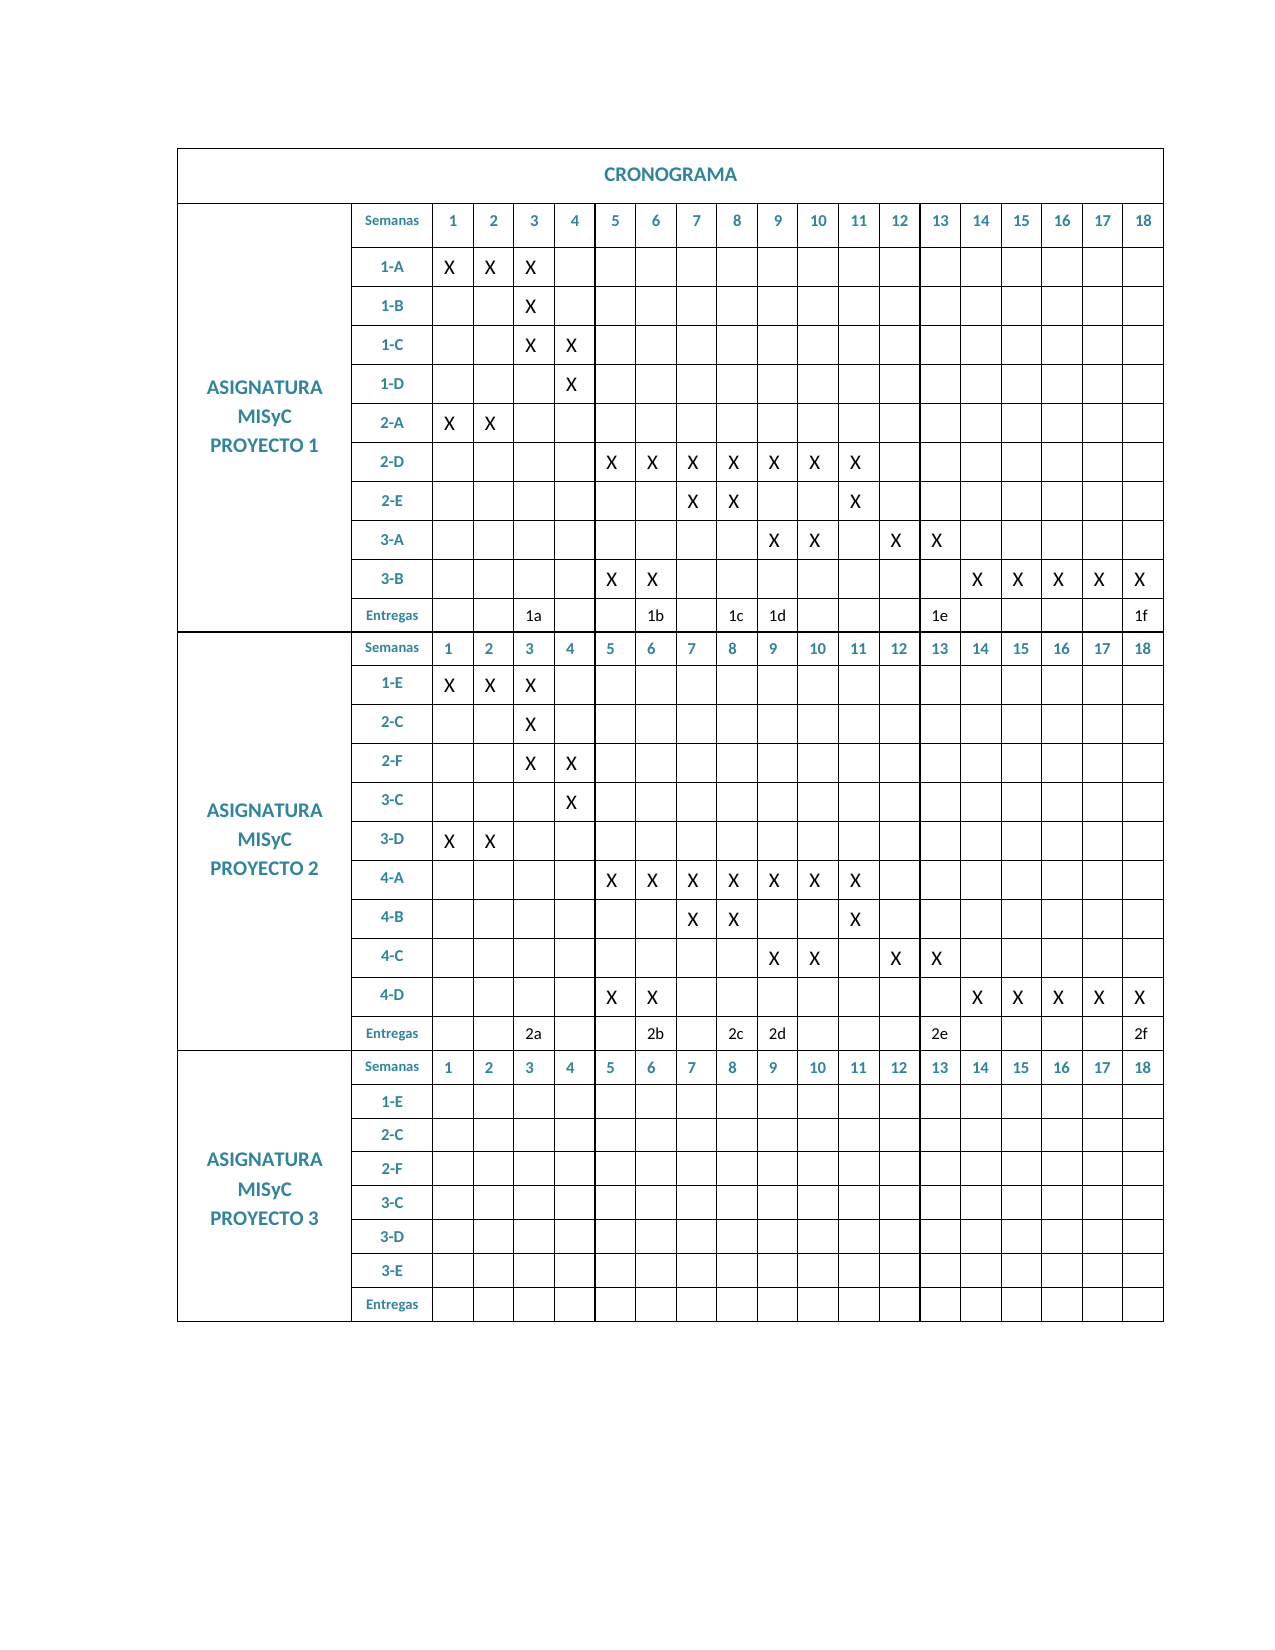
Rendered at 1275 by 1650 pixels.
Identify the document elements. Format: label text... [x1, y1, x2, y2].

table_cell 3-C [352, 783, 432, 821]
table_cell 10 [798, 633, 838, 665]
table_cell [880, 1186, 919, 1219]
table_cell 5 [596, 1051, 635, 1083]
table_cell [921, 365, 960, 403]
table_cell [798, 404, 838, 442]
table_cell [514, 1220, 554, 1253]
table_cell 3-D [352, 822, 432, 860]
table_cell [758, 1152, 797, 1185]
table_cell 14 [961, 204, 1001, 247]
table_cell 2 [474, 204, 513, 247]
table_cell 3-A [352, 521, 432, 558]
table_cell [677, 1220, 716, 1253]
table_cell [961, 783, 1001, 821]
table_cell [880, 404, 919, 442]
table_cell [758, 326, 797, 364]
table_cell [758, 744, 797, 782]
table_cell [596, 482, 635, 519]
table_cell [798, 1186, 838, 1219]
table_cell X [433, 666, 473, 704]
table_cell [1002, 705, 1041, 743]
table_cell 15 [1002, 204, 1041, 247]
table_cell [636, 1220, 676, 1253]
table_cell [1002, 861, 1041, 899]
table_cell [1042, 1119, 1082, 1151]
table_cell [1083, 744, 1122, 782]
table_cell [677, 599, 716, 631]
table_cell [1123, 939, 1163, 977]
table_cell [961, 744, 1001, 782]
table_cell [636, 783, 676, 821]
table_cell [921, 1288, 960, 1321]
table_cell [433, 861, 473, 899]
table_cell [758, 560, 797, 597]
table_cell [636, 666, 676, 704]
table_cell [555, 1017, 594, 1050]
table_cell [758, 666, 797, 704]
table_cell ASIGNATURA MISyC PROYECTO 3 [178, 1051, 351, 1321]
table_cell 2e [921, 1017, 960, 1050]
table_cell [596, 1119, 635, 1151]
table_cell 12 [880, 204, 919, 247]
table_cell [1123, 1254, 1163, 1287]
table_cell [880, 443, 919, 481]
table_cell [1042, 900, 1082, 938]
table_cell [717, 1085, 757, 1117]
table_cell X [474, 248, 513, 286]
table_cell [677, 1152, 716, 1185]
table_cell [1123, 861, 1163, 899]
table_cell [880, 783, 919, 821]
table_cell [474, 365, 513, 403]
table_cell ASIGNATURA MISyC PROYECTO 2 [178, 633, 351, 1050]
table_cell [921, 482, 960, 519]
table_cell [717, 666, 757, 704]
table_cell [1083, 248, 1122, 286]
table_cell [474, 978, 513, 1016]
table_cell [880, 248, 919, 286]
table_cell [474, 599, 513, 631]
table_cell [1002, 326, 1041, 364]
table_cell [961, 599, 1001, 631]
table_cell [1083, 1119, 1122, 1151]
table_cell X [839, 900, 879, 938]
table_cell [921, 248, 960, 286]
table_cell 4-B [352, 900, 432, 938]
table_cell [1123, 482, 1163, 519]
table_cell 18 [1123, 204, 1163, 247]
table_cell [798, 705, 838, 743]
table_cell [474, 521, 513, 558]
table_cell [961, 521, 1001, 558]
table_cell [717, 521, 757, 558]
table_cell X [433, 248, 473, 286]
table_cell [1042, 443, 1082, 481]
table_cell [1083, 822, 1122, 860]
table_cell 13 [921, 633, 960, 665]
table_cell [596, 900, 635, 938]
table_cell [880, 900, 919, 938]
table_cell [596, 1085, 635, 1117]
table_cell [961, 705, 1001, 743]
table_cell [596, 744, 635, 782]
table_cell [555, 1254, 594, 1287]
table_cell [1083, 1254, 1122, 1287]
table_cell [1123, 404, 1163, 442]
table_cell [433, 365, 473, 403]
table_cell [921, 1220, 960, 1253]
table_cell [636, 900, 676, 938]
table_cell [474, 861, 513, 899]
table_cell 11 [839, 633, 879, 665]
table_cell [921, 443, 960, 481]
table_cell [961, 443, 1001, 481]
table_cell [798, 1119, 838, 1151]
table_cell [1042, 599, 1082, 631]
table_cell [596, 1254, 635, 1287]
table_cell [555, 248, 594, 286]
table_cell [433, 1119, 473, 1151]
table_cell 1c [717, 599, 757, 631]
table_cell [1002, 1152, 1041, 1185]
table_cell X [717, 443, 757, 481]
table_cell [717, 783, 757, 821]
table_cell 6 [636, 1051, 676, 1083]
table_cell [717, 705, 757, 743]
table_cell [514, 900, 554, 938]
table_cell [839, 783, 879, 821]
table_cell [1002, 599, 1041, 631]
table_cell 15 [1002, 633, 1041, 665]
table_cell [474, 705, 513, 743]
table_cell [636, 521, 676, 558]
table_cell [474, 744, 513, 782]
table_cell 10 [798, 204, 838, 247]
table_cell 3-B [352, 560, 432, 597]
table_cell [1002, 1085, 1041, 1117]
table_cell X [839, 443, 879, 481]
table_cell [717, 1254, 757, 1287]
table_cell [717, 1119, 757, 1151]
table_cell [1123, 900, 1163, 938]
table_cell X [514, 666, 554, 704]
table_cell [1002, 482, 1041, 519]
table_cell [1083, 1220, 1122, 1253]
table_cell 14 [961, 633, 1001, 665]
table_cell [880, 978, 919, 1016]
table_cell X [798, 443, 838, 481]
table_cell 3 [514, 1051, 554, 1083]
table_cell [514, 1254, 554, 1287]
table_cell [636, 1152, 676, 1185]
table_cell 7 [677, 204, 716, 247]
table_cell [596, 326, 635, 364]
table_cell 8 [717, 1051, 757, 1083]
table_cell [555, 978, 594, 1016]
table_cell [636, 482, 676, 519]
table_cell [961, 1186, 1001, 1219]
table_cell [880, 1085, 919, 1117]
table_cell [433, 978, 473, 1016]
table_cell [758, 783, 797, 821]
table_cell 9 [758, 633, 797, 665]
table_cell [1083, 783, 1122, 821]
table_cell [798, 1254, 838, 1287]
table_cell [474, 783, 513, 821]
table_cell [474, 1288, 513, 1321]
table_cell [839, 365, 879, 403]
table_cell [677, 248, 716, 286]
table_cell [1123, 287, 1163, 325]
table_cell [758, 482, 797, 519]
table_cell [636, 248, 676, 286]
table_cell [880, 822, 919, 860]
table_cell [1002, 1186, 1041, 1219]
table_cell X [921, 521, 960, 558]
table_cell 2 [474, 633, 513, 665]
table_cell 2c [717, 1017, 757, 1050]
table_cell 2-C [352, 1119, 432, 1151]
table_cell 1d [758, 599, 797, 631]
table_cell [433, 783, 473, 821]
table_cell [514, 1085, 554, 1117]
table_cell 6 [636, 204, 676, 247]
table_cell 1-D [352, 365, 432, 403]
table_cell X [1123, 560, 1163, 597]
table_cell [1083, 1186, 1122, 1219]
table_cell [1042, 287, 1082, 325]
table_cell 1b [636, 599, 676, 631]
table_cell [433, 705, 473, 743]
table_cell [839, 744, 879, 782]
table_cell 18 [1123, 633, 1163, 665]
table_cell [961, 326, 1001, 364]
table_cell [596, 822, 635, 860]
table_cell [1042, 705, 1082, 743]
table_cell [474, 939, 513, 977]
table_cell [677, 1085, 716, 1117]
table_cell 17 [1083, 1051, 1122, 1083]
table_cell [596, 248, 635, 286]
table_cell [839, 1017, 879, 1050]
table_cell [1002, 822, 1041, 860]
table_cell 4 [555, 1051, 594, 1083]
table_cell [1002, 666, 1041, 704]
table_cell [1002, 1017, 1041, 1050]
table_cell X [798, 939, 838, 977]
table_cell [433, 560, 473, 597]
table_cell [880, 1254, 919, 1287]
table_cell 5 [596, 204, 635, 247]
table_cell [839, 822, 879, 860]
table_cell [1042, 365, 1082, 403]
table_cell [596, 1186, 635, 1219]
table_cell X [555, 783, 594, 821]
table_cell [1002, 939, 1041, 977]
table_cell [596, 1288, 635, 1321]
table_cell [961, 365, 1001, 403]
table_cell [514, 560, 554, 597]
table_cell [1083, 861, 1122, 899]
table_cell [961, 482, 1001, 519]
table_cell [880, 705, 919, 743]
table_cell [677, 666, 716, 704]
table_cell X [514, 287, 554, 325]
table_cell [1083, 521, 1122, 558]
table_cell [921, 822, 960, 860]
table_cell [717, 1288, 757, 1321]
table_cell [1042, 861, 1082, 899]
table_cell [555, 521, 594, 558]
table_cell [677, 521, 716, 558]
table_cell X [961, 978, 1001, 1016]
table_cell 9 [758, 1051, 797, 1083]
table_cell [514, 861, 554, 899]
table_cell 4-C [352, 939, 432, 977]
table_cell [596, 404, 635, 442]
table_cell [921, 560, 960, 597]
table_cell [921, 404, 960, 442]
table_cell X [555, 744, 594, 782]
table_cell [798, 365, 838, 403]
table_cell [839, 1186, 879, 1219]
table_cell X [596, 560, 635, 597]
table_cell [839, 599, 879, 631]
table_cell [1002, 1288, 1041, 1321]
table_cell [839, 1085, 879, 1117]
table_cell X [636, 978, 676, 1016]
table_cell X [1002, 978, 1041, 1016]
table_cell [596, 287, 635, 325]
table_cell [880, 1288, 919, 1321]
table_cell [1002, 521, 1041, 558]
table_cell X [758, 443, 797, 481]
table_cell 2b [636, 1017, 676, 1050]
table_cell X [839, 482, 879, 519]
table_cell [1002, 900, 1041, 938]
table_cell [717, 1220, 757, 1253]
table_cell 2-D [352, 443, 432, 481]
table_cell [636, 705, 676, 743]
table_cell [636, 1288, 676, 1321]
table_cell [596, 1017, 635, 1050]
table_cell 3 [514, 633, 554, 665]
table_cell X [839, 861, 879, 899]
table_cell 10 [798, 1051, 838, 1083]
table_cell [433, 1254, 473, 1287]
table_cell 11 [839, 204, 879, 247]
table_cell [921, 666, 960, 704]
table_cell [636, 939, 676, 977]
table_cell [474, 1119, 513, 1151]
table_cell [1083, 666, 1122, 704]
table_cell [1042, 783, 1082, 821]
table_cell X [474, 822, 513, 860]
table_cell [677, 1288, 716, 1321]
table_cell 5 [596, 633, 635, 665]
table_cell [474, 900, 513, 938]
table_cell [474, 1220, 513, 1253]
table_cell [555, 287, 594, 325]
table_cell 15 [1002, 1051, 1041, 1083]
table_cell [1123, 365, 1163, 403]
table_cell [474, 326, 513, 364]
table_cell [1042, 1017, 1082, 1050]
table_cell [1123, 783, 1163, 821]
table_cell [514, 1288, 554, 1321]
table_cell [961, 1254, 1001, 1287]
table_cell X [596, 978, 635, 1016]
table_cell [1042, 1085, 1082, 1117]
table_cell X [474, 666, 513, 704]
table_cell [433, 599, 473, 631]
table_cell [961, 1017, 1001, 1050]
table_cell [433, 443, 473, 481]
table_cell [514, 1152, 554, 1185]
table_cell [636, 822, 676, 860]
table_cell [717, 248, 757, 286]
table_cell [880, 861, 919, 899]
table_cell [1123, 248, 1163, 286]
table_cell [921, 705, 960, 743]
table_cell [839, 521, 879, 558]
table_cell 3-E [352, 1254, 432, 1287]
table_cell [596, 521, 635, 558]
table_cell 3-D [352, 1220, 432, 1253]
table_cell [1042, 1288, 1082, 1321]
table_cell [514, 822, 554, 860]
table_cell [839, 1119, 879, 1151]
table_cell 1-A [352, 248, 432, 286]
table_cell 1-E [352, 666, 432, 704]
table_cell [839, 978, 879, 1016]
table_cell [636, 326, 676, 364]
table_cell [474, 443, 513, 481]
table_cell Entregas [352, 599, 432, 631]
table_cell [1042, 521, 1082, 558]
table_cell [921, 900, 960, 938]
table_cell [1002, 744, 1041, 782]
table_cell [921, 744, 960, 782]
table_cell [1083, 599, 1122, 631]
table_cell X [514, 248, 554, 286]
table_cell X [677, 443, 716, 481]
table_cell [798, 482, 838, 519]
table_cell [798, 900, 838, 938]
table_cell [798, 783, 838, 821]
table_cell X [1083, 978, 1122, 1016]
table_cell [758, 365, 797, 403]
table_cell [1083, 939, 1122, 977]
table_cell 8 [717, 204, 757, 247]
table_cell [636, 1254, 676, 1287]
table_cell [880, 326, 919, 364]
table_cell Semanas [352, 1051, 432, 1083]
table_cell [758, 822, 797, 860]
table_cell [1083, 443, 1122, 481]
table_cell [636, 287, 676, 325]
table_cell [921, 783, 960, 821]
table_cell [880, 287, 919, 325]
table_cell 12 [880, 633, 919, 665]
table_cell [839, 287, 879, 325]
table_cell [514, 1119, 554, 1151]
table_cell [717, 822, 757, 860]
table_cell X [880, 521, 919, 558]
table_cell [1083, 404, 1122, 442]
table_cell [758, 1220, 797, 1253]
table_cell [596, 365, 635, 403]
table_cell [717, 560, 757, 597]
table_cell [596, 783, 635, 821]
table_cell [961, 1288, 1001, 1321]
table_cell [677, 705, 716, 743]
table_cell [921, 1119, 960, 1151]
table_cell [555, 1186, 594, 1219]
table_cell [758, 1119, 797, 1151]
table_cell [961, 287, 1001, 325]
table_cell [1083, 287, 1122, 325]
table_cell X [717, 861, 757, 899]
table_cell [798, 560, 838, 597]
table_cell 1 [433, 633, 473, 665]
table_cell X [677, 482, 716, 519]
table_cell 8 [717, 633, 757, 665]
table_cell [1042, 822, 1082, 860]
table_cell [758, 287, 797, 325]
table_cell [1042, 1152, 1082, 1185]
table_cell [921, 1186, 960, 1219]
table_cell [555, 1119, 594, 1151]
table_cell [555, 705, 594, 743]
table_cell [1042, 326, 1082, 364]
table_cell [677, 939, 716, 977]
table_cell [677, 822, 716, 860]
table_cell [717, 978, 757, 1016]
table_cell [758, 1085, 797, 1117]
table_cell [839, 560, 879, 597]
table_cell [1002, 1220, 1041, 1253]
table_cell [433, 326, 473, 364]
table_cell 13 [921, 1051, 960, 1083]
table_cell [636, 365, 676, 403]
table_cell 16 [1042, 1051, 1082, 1083]
table_cell [433, 1152, 473, 1185]
table_cell [1002, 1254, 1041, 1287]
table_cell [474, 1186, 513, 1219]
table_cell [1083, 900, 1122, 938]
table_cell [1002, 404, 1041, 442]
table_cell [839, 248, 879, 286]
table_cell [555, 560, 594, 597]
table_cell [596, 939, 635, 977]
table_cell X [880, 939, 919, 977]
table_cell X [514, 705, 554, 743]
table_cell [1083, 1152, 1122, 1185]
table_cell [921, 287, 960, 325]
table_cell [474, 287, 513, 325]
table_cell 2-A [352, 404, 432, 442]
table_cell [1123, 744, 1163, 782]
table_cell X [758, 939, 797, 977]
table_cell 4 [555, 204, 594, 247]
table_cell 2 [474, 1051, 513, 1083]
table_cell [1002, 783, 1041, 821]
table_cell [880, 599, 919, 631]
table_cell [474, 482, 513, 519]
table_cell [433, 939, 473, 977]
table_cell [514, 521, 554, 558]
table_cell [1002, 365, 1041, 403]
table_cell 17 [1083, 204, 1122, 247]
table_cell [1083, 705, 1122, 743]
table_cell [1042, 1220, 1082, 1253]
table_cell X [798, 521, 838, 558]
table_cell [758, 1288, 797, 1321]
table_cell [514, 443, 554, 481]
table_cell [555, 404, 594, 442]
table_cell [1083, 1085, 1122, 1117]
table_cell [433, 287, 473, 325]
table_cell [798, 287, 838, 325]
table_cell Semanas [352, 633, 432, 665]
table_cell [1042, 404, 1082, 442]
table_cell [839, 326, 879, 364]
table_cell X [433, 404, 473, 442]
table_cell ASIGNATURA MISyC PROYECTO 1 [178, 204, 351, 631]
table_cell [961, 1220, 1001, 1253]
table_cell [921, 861, 960, 899]
table_cell [961, 861, 1001, 899]
table_cell [514, 978, 554, 1016]
table_cell [677, 365, 716, 403]
table_cell [636, 1119, 676, 1151]
table_cell X [1042, 560, 1082, 597]
table_cell [1123, 1152, 1163, 1185]
table_cell [433, 744, 473, 782]
table_cell [1123, 1220, 1163, 1253]
table_cell X [677, 861, 716, 899]
table_cell [798, 1152, 838, 1185]
table_cell [433, 1288, 473, 1321]
table_cell 1-C [352, 326, 432, 364]
table_cell 9 [758, 204, 797, 247]
table_cell [921, 978, 960, 1016]
table_cell [798, 978, 838, 1016]
table_cell [839, 1288, 879, 1321]
table_cell 17 [1083, 633, 1122, 665]
table_cell [433, 521, 473, 558]
table_cell 2-F [352, 744, 432, 782]
table_cell 16 [1042, 204, 1082, 247]
table_cell [1123, 822, 1163, 860]
table_cell 2-C [352, 705, 432, 743]
table_cell 4-D [352, 978, 432, 1016]
table_cell [1042, 1254, 1082, 1287]
table_cell [880, 1119, 919, 1151]
table_cell [798, 248, 838, 286]
table_cell [717, 744, 757, 782]
table_cell 1 [433, 1051, 473, 1083]
table_cell 7 [677, 633, 716, 665]
table_cell [555, 939, 594, 977]
table_cell [921, 1254, 960, 1287]
table_cell [798, 1220, 838, 1253]
table_cell [717, 939, 757, 977]
table_cell 6 [636, 633, 676, 665]
table_cell [474, 1085, 513, 1117]
table_cell [758, 1186, 797, 1219]
table_cell [677, 1186, 716, 1219]
table_cell [961, 822, 1001, 860]
table_cell [636, 744, 676, 782]
table_cell Entregas [352, 1017, 432, 1050]
table_cell [717, 1152, 757, 1185]
table_cell [1042, 248, 1082, 286]
table_cell [555, 443, 594, 481]
table_cell [961, 1119, 1001, 1151]
table_cell X [596, 443, 635, 481]
table_cell X [474, 404, 513, 442]
table_cell [1042, 939, 1082, 977]
table_cell [798, 1085, 838, 1117]
table_cell [717, 287, 757, 325]
table_cell [677, 783, 716, 821]
table_cell [1002, 443, 1041, 481]
table_cell X [514, 326, 554, 364]
table_cell [514, 1186, 554, 1219]
table_cell [1002, 287, 1041, 325]
table_cell [798, 326, 838, 364]
table_cell [758, 978, 797, 1016]
table_cell [880, 560, 919, 597]
table_cell 16 [1042, 633, 1082, 665]
table_cell [636, 1186, 676, 1219]
table_cell [514, 404, 554, 442]
table_cell [555, 1288, 594, 1321]
table_cell [798, 1288, 838, 1321]
table_cell [555, 1220, 594, 1253]
table_cell X [433, 822, 473, 860]
table_cell 2d [758, 1017, 797, 1050]
table_cell [798, 666, 838, 704]
table_cell [636, 404, 676, 442]
table_cell [758, 900, 797, 938]
table_cell 1f [1123, 599, 1163, 631]
table_cell X [961, 560, 1001, 597]
table_cell [433, 900, 473, 938]
table_cell [880, 666, 919, 704]
table_cell 1 [433, 204, 473, 247]
table_cell [1083, 326, 1122, 364]
table_cell [555, 861, 594, 899]
table_cell [758, 1254, 797, 1287]
table_cell [555, 666, 594, 704]
table_cell 11 [839, 1051, 879, 1083]
table_cell 4-A [352, 861, 432, 899]
table_cell [596, 705, 635, 743]
table_cell [677, 1119, 716, 1151]
table_cell [921, 1152, 960, 1185]
table_cell [474, 560, 513, 597]
table_cell Semanas [352, 204, 432, 247]
table_cell [677, 978, 716, 1016]
table_cell [880, 1017, 919, 1050]
table_cell [717, 326, 757, 364]
table_cell [839, 939, 879, 977]
table_cell [555, 1085, 594, 1117]
table_cell 18 [1123, 1051, 1163, 1083]
table_cell [474, 1254, 513, 1287]
table_cell [717, 365, 757, 403]
table_cell X [798, 861, 838, 899]
table_cell 1e [921, 599, 960, 631]
table_cell [1002, 1119, 1041, 1151]
table_cell 2-E [352, 482, 432, 519]
table_cell [555, 599, 594, 631]
table_cell X [677, 900, 716, 938]
table_cell 1-B [352, 287, 432, 325]
table_cell [433, 1220, 473, 1253]
table_cell 3 [514, 204, 554, 247]
table_cell X [758, 521, 797, 558]
table_cell [1083, 365, 1122, 403]
table_cell [717, 404, 757, 442]
table_cell [677, 326, 716, 364]
table_cell [880, 365, 919, 403]
table_cell [1042, 482, 1082, 519]
table_cell X [555, 365, 594, 403]
table_cell [1123, 1288, 1163, 1321]
table_cell [839, 1220, 879, 1253]
table_cell [921, 326, 960, 364]
table_cell [555, 482, 594, 519]
table_cell [433, 1017, 473, 1050]
table_cell 3-C [352, 1186, 432, 1219]
table_cell [1002, 248, 1041, 286]
table_cell [1123, 705, 1163, 743]
table_cell [677, 1017, 716, 1050]
table_cell [596, 1152, 635, 1185]
table_cell X [1083, 560, 1122, 597]
table_cell 2a [514, 1017, 554, 1050]
table_cell [677, 287, 716, 325]
table_cell [1123, 1085, 1163, 1117]
table_cell [880, 744, 919, 782]
table_cell [474, 1152, 513, 1185]
table_cell X [921, 939, 960, 977]
table_cell [433, 482, 473, 519]
table_cell 2-F [352, 1152, 432, 1185]
table_cell [1123, 666, 1163, 704]
table_cell 14 [961, 1051, 1001, 1083]
table_cell [921, 1085, 960, 1117]
table_cell [1042, 744, 1082, 782]
table_cell X [1042, 978, 1082, 1016]
table_cell [839, 1254, 879, 1287]
table_cell [798, 822, 838, 860]
table_cell 4 [555, 633, 594, 665]
table_cell [596, 599, 635, 631]
table_cell [474, 1017, 513, 1050]
table_cell [1083, 1017, 1122, 1050]
table_header CRONOGRAMA [178, 149, 1163, 203]
table_cell [514, 783, 554, 821]
table_cell [1042, 666, 1082, 704]
table_cell [514, 365, 554, 403]
table_cell [961, 1085, 1001, 1117]
table_cell X [758, 861, 797, 899]
table_cell [961, 404, 1001, 442]
table_cell [839, 705, 879, 743]
table_cell [880, 482, 919, 519]
table_cell [798, 599, 838, 631]
table_cell [961, 939, 1001, 977]
table_cell [839, 404, 879, 442]
table_cell 2f [1123, 1017, 1163, 1050]
table_cell [961, 1152, 1001, 1185]
table_cell [1123, 1119, 1163, 1151]
table_cell [555, 822, 594, 860]
table_cell X [717, 900, 757, 938]
table_cell [636, 1085, 676, 1117]
table_cell [961, 900, 1001, 938]
table_cell X [596, 861, 635, 899]
table_cell [596, 666, 635, 704]
table_cell [1083, 482, 1122, 519]
table_cell 13 [921, 204, 960, 247]
table_cell X [717, 482, 757, 519]
table_cell [880, 1220, 919, 1253]
table_cell X [636, 443, 676, 481]
table_cell [555, 900, 594, 938]
table_cell Entregas [352, 1288, 432, 1321]
table_cell 12 [880, 1051, 919, 1083]
table_cell [1123, 326, 1163, 364]
table_cell [433, 1186, 473, 1219]
table_cell [758, 705, 797, 743]
table_cell [514, 939, 554, 977]
table_cell [1123, 443, 1163, 481]
table_cell [677, 560, 716, 597]
table_cell [798, 744, 838, 782]
table_cell [961, 666, 1001, 704]
table_cell [677, 744, 716, 782]
table_cell [677, 404, 716, 442]
table_cell 7 [677, 1051, 716, 1083]
table_cell X [1123, 978, 1163, 1016]
table_cell 1-E [352, 1085, 432, 1117]
table_cell [1123, 1186, 1163, 1219]
table_cell X [1002, 560, 1041, 597]
table_cell [758, 248, 797, 286]
table_cell [839, 1152, 879, 1185]
table_cell [961, 248, 1001, 286]
table_cell X [636, 560, 676, 597]
table_cell [555, 1152, 594, 1185]
table_cell 1a [514, 599, 554, 631]
table_cell [596, 1220, 635, 1253]
table_cell [798, 1017, 838, 1050]
table_cell [1083, 1288, 1122, 1321]
table_cell [717, 1186, 757, 1219]
table_cell [433, 1085, 473, 1117]
table_cell [1123, 521, 1163, 558]
table_cell [514, 482, 554, 519]
table_cell [880, 1152, 919, 1185]
table_cell X [636, 861, 676, 899]
table_cell [1042, 1186, 1082, 1219]
table_cell X [514, 744, 554, 782]
table_cell [677, 1254, 716, 1287]
table_cell [758, 404, 797, 442]
table_cell X [555, 326, 594, 364]
table_cell [839, 666, 879, 704]
